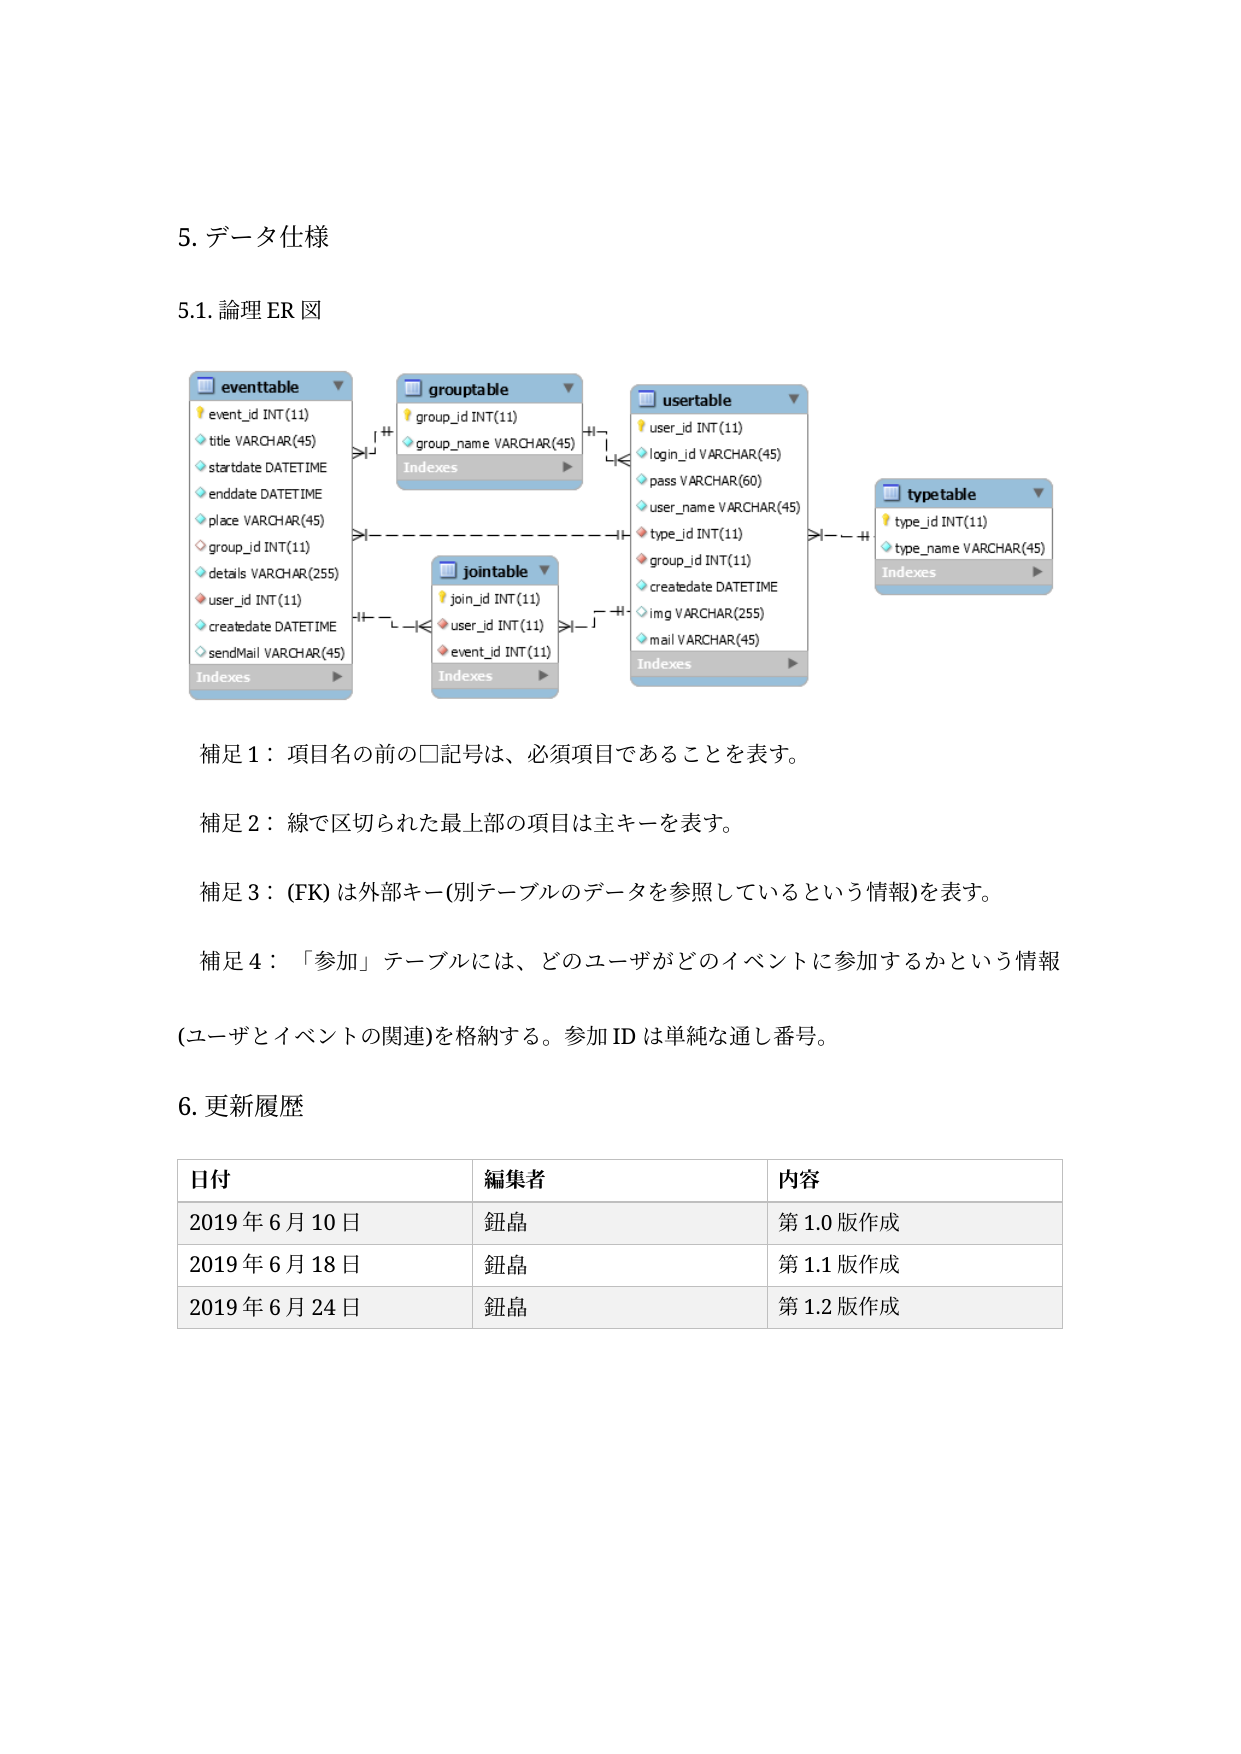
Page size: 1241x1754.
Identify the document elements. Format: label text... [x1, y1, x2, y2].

text 補足3： (FK) は外部キー(別テーブルのデータを参照しているという情報)を表す。 [177, 872, 1063, 910]
table_cell 第1.1 版作成 [768, 1245, 1062, 1286]
subtitle 5.1. 論理ER 図 [177, 290, 1063, 328]
text 補足2： 線で区切られた最上部の項目は主キーを表す。 [177, 803, 1063, 841]
table_cell 鈕皛 [473, 1287, 767, 1328]
picture [177, 359, 1064, 711]
table_header 内容 [768, 1160, 1062, 1201]
text 補足4： 「参加」テーブルには、どのユーザがどのイベントに参加するかという情報(ユーザとイベントの関連)を格納する。参加ID は単純な通し番号。 [177, 942, 1063, 1054]
table_cell 第1.0 版作成 [768, 1203, 1062, 1244]
table_cell 2019年6月24日 [178, 1287, 472, 1328]
table_cell 2019年6月10日 [178, 1203, 472, 1244]
table_header 編集者 [473, 1160, 767, 1201]
table_cell 鈕皛 [473, 1203, 767, 1244]
text 補足1： 項目名の前の□記号は、必須項目であることを表す。 [177, 734, 1063, 772]
table_header 日付 [178, 1160, 472, 1201]
table_cell 2019年6月18日 [178, 1245, 472, 1286]
subtitle 5. データ仕様 [177, 217, 1063, 254]
table_cell 第1.2 版作成 [768, 1287, 1062, 1328]
subtitle 6. 更新履歴 [177, 1086, 1063, 1123]
table_cell 鈕皛 [473, 1245, 767, 1286]
